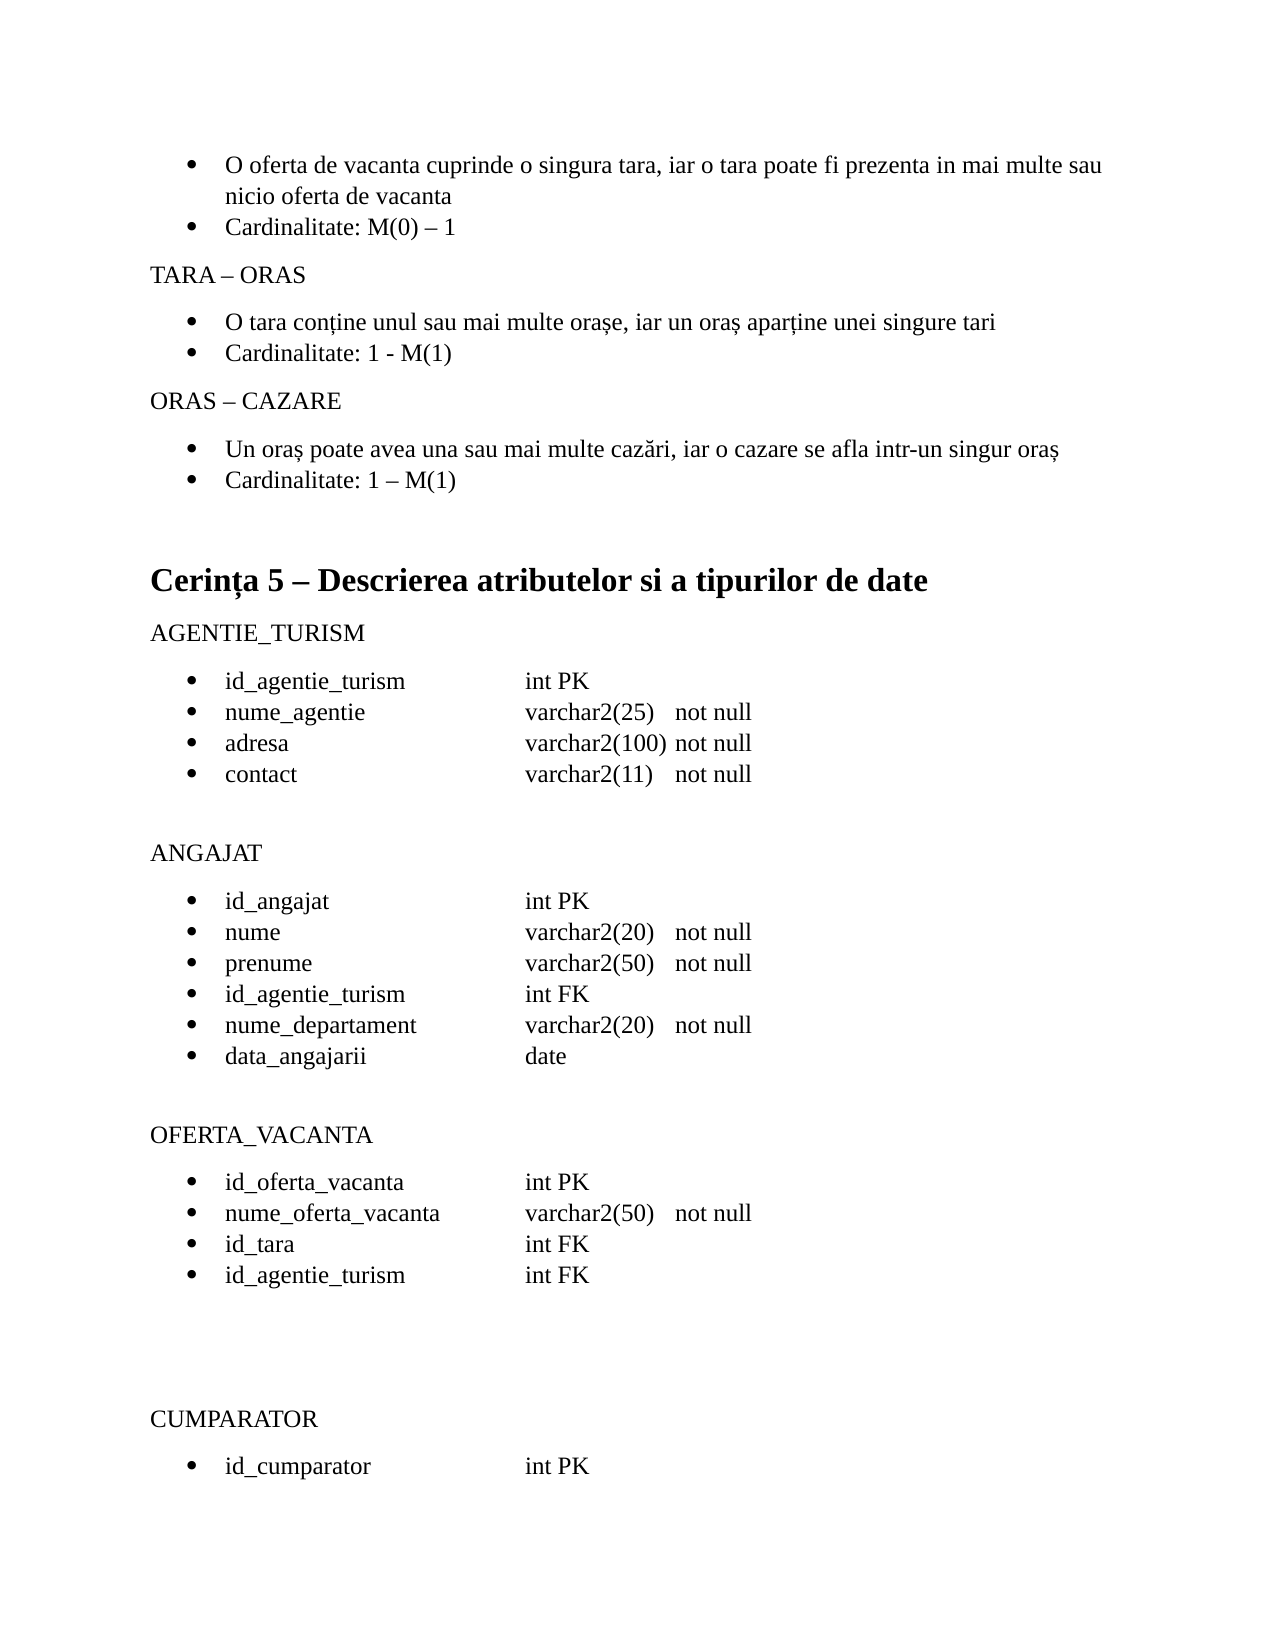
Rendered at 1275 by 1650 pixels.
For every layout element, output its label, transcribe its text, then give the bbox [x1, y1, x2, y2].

text TARA – ORAS [150, 260, 1125, 288]
list id_agentie_turism int PK [187, 666, 1125, 695]
list adresa varchar2(100) not null [187, 728, 1125, 757]
text CUMPARATOR [150, 1404, 1125, 1432]
list id_cumparator int PK [187, 1451, 1125, 1480]
list Cardinalitate: 1 - M(1) [187, 338, 1125, 367]
text Cerința 5 – Descrierea atributelor si a tipurilor de date [150, 560, 1125, 599]
list Un oraș poate avea una sau mai multe cazări, iar o cazare se afla intr-un singur oraș [187, 434, 1125, 463]
list contact varchar2(11) not null [187, 759, 1125, 788]
list nume_oferta_vacanta varchar2(50) not null [187, 1198, 1125, 1227]
list data_angajarii date [187, 1041, 1125, 1070]
list id_angajat int PK [187, 886, 1125, 914]
list id_agentie_turism int FK [187, 1261, 1125, 1289]
list prenume varchar2(50) not null [187, 948, 1125, 977]
list Cardinalitate: 1 – M(1) [187, 465, 1125, 494]
text AGENTIE_TURISM [150, 618, 1125, 647]
list Cardinalitate: M(0) – 1 [187, 212, 1125, 241]
list nume_agentie varchar2(25) not null [187, 697, 1125, 726]
list O oferta de vacanta cuprinde o singura tara, iar o tara poate fi prezenta in mai multe sau nicio oferta de vacanta [187, 150, 1125, 210]
list id_oferta_vacanta int PK [187, 1167, 1125, 1196]
text OFERTA_VACANTA [150, 1120, 1125, 1148]
text ANGAJAT [150, 838, 1125, 867]
list O tara conține unul sau mai multe orașe, iar un oraș aparține unei singure tari [187, 307, 1125, 336]
text ORAS – CAZARE [150, 386, 1125, 415]
list id_agentie_turism int FK [187, 979, 1125, 1008]
list id_tara int FK [187, 1229, 1125, 1258]
list nume varchar2(20) not null [187, 917, 1125, 946]
list nume_departament varchar2(20) not null [187, 1010, 1125, 1039]
